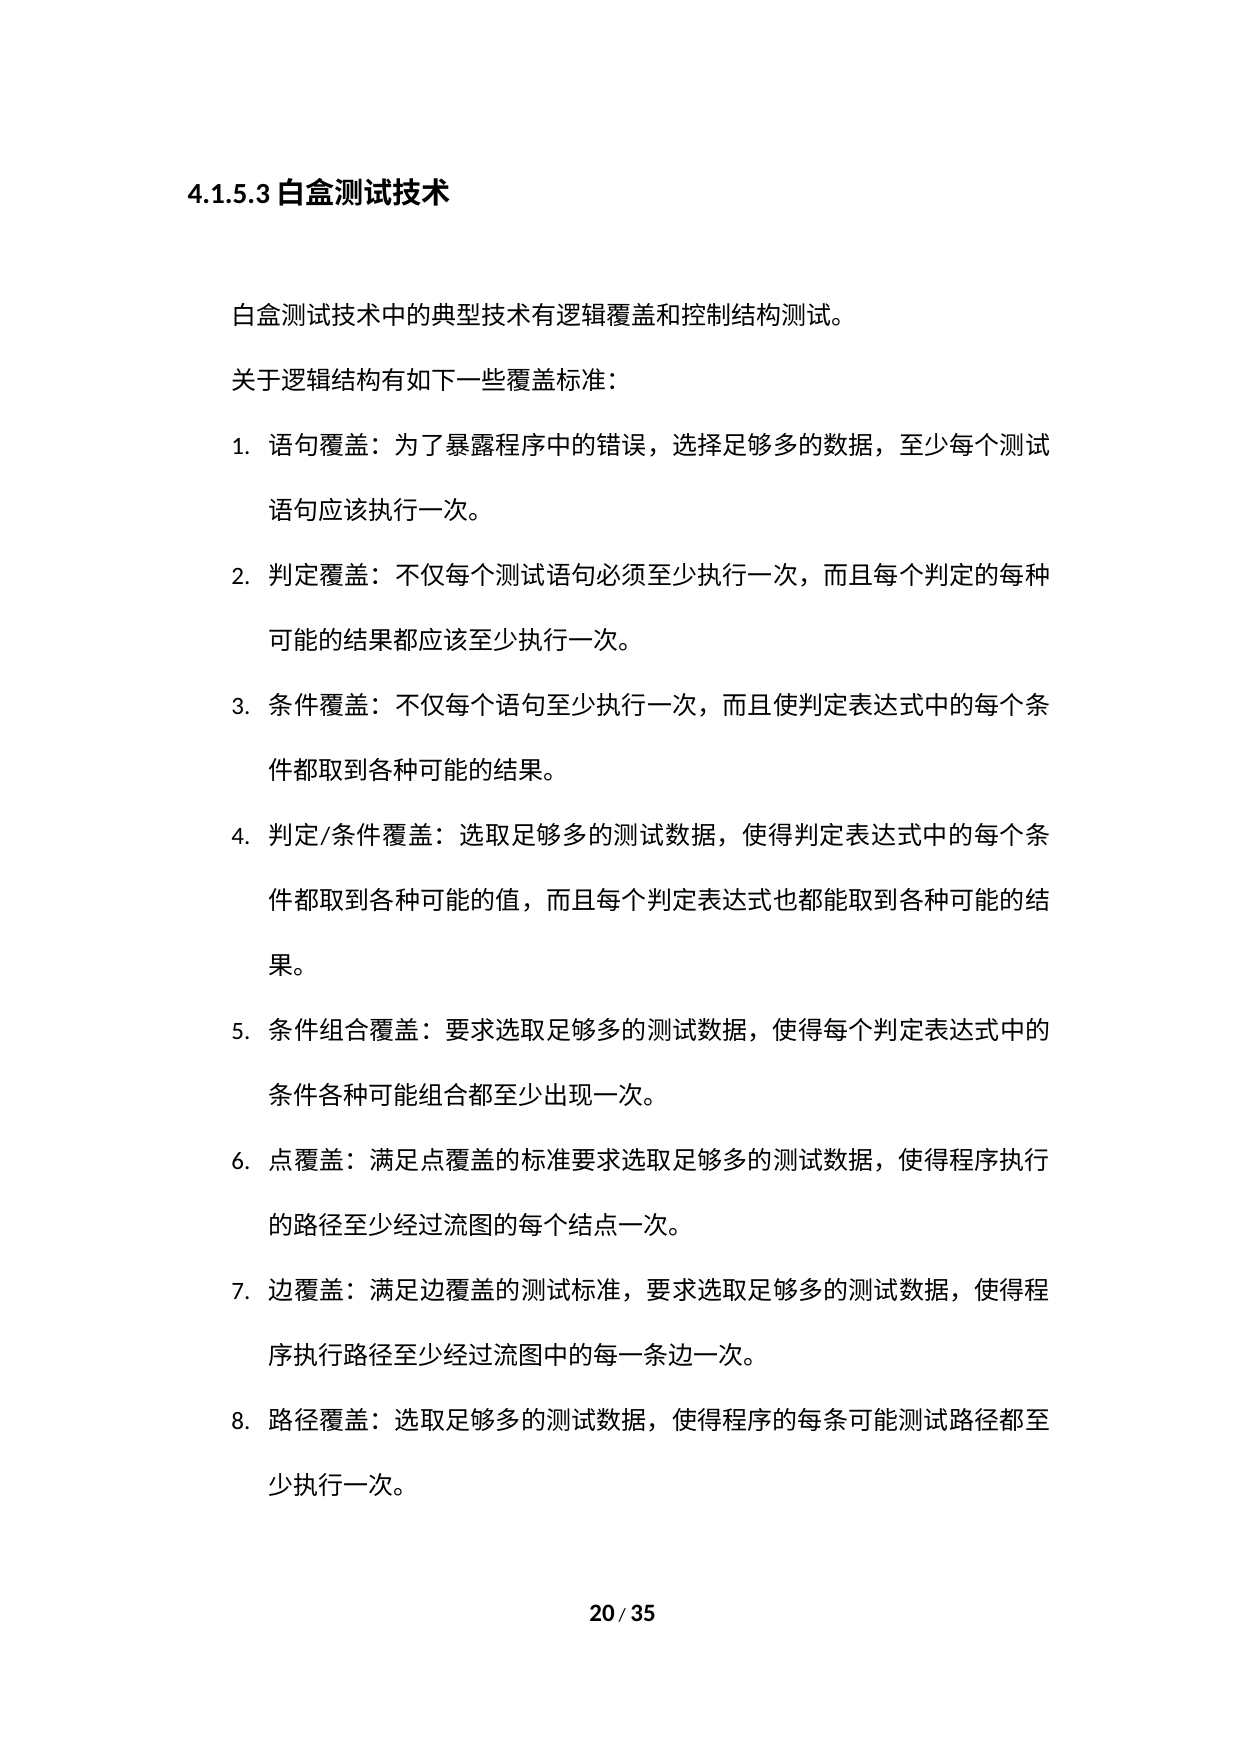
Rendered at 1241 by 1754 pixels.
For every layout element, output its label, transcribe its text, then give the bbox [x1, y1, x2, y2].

list 条件组合覆盖：要求选取足够多的测试数据，使得每个判定表达式中的条件各种可能组合都至少出现一次。 [231, 996, 1053, 1126]
text 关于逻辑结构有如下一些覆盖标准： [187, 346, 1053, 411]
list 判定覆盖：不仅每个测试语句必须至少执行一次，而且每个判定的每种可能的结果都应该至少执行一次。 [231, 541, 1053, 671]
list 判定/条件覆盖：选取足够多的测试数据，使得判定表达式中的每个条件都取到各种可能的值，而且每个判定表达式也都能取到各种可能的结果。 [231, 801, 1053, 996]
list 条件覆盖：不仅每个语句至少执行一次，而且使判定表达式中的每个条件都取到各种可能的结果。 [231, 671, 1053, 801]
text 4.1.5.3白盒测试技术 [187, 158, 1053, 223]
list 语句覆盖：为了暴露程序中的错误，选择足够多的数据，至少每个测试语句应该执行一次。 [231, 411, 1053, 541]
text 白盒测试技术中的典型技术有逻辑覆盖和控制结构测试。 [187, 281, 1053, 346]
list 路径覆盖：选取足够多的测试数据，使得程序的每条可能测试路径都至少执行一次。 [231, 1386, 1053, 1516]
list 点覆盖：满足点覆盖的标准要求选取足够多的测试数据，使得程序执行的路径至少经过流图的每个结点一次。 [231, 1126, 1053, 1256]
list 边覆盖：满足边覆盖的测试标准，要求选取足够多的测试数据，使得程序执行路径至少经过流图中的每一条边一次。 [231, 1256, 1053, 1386]
